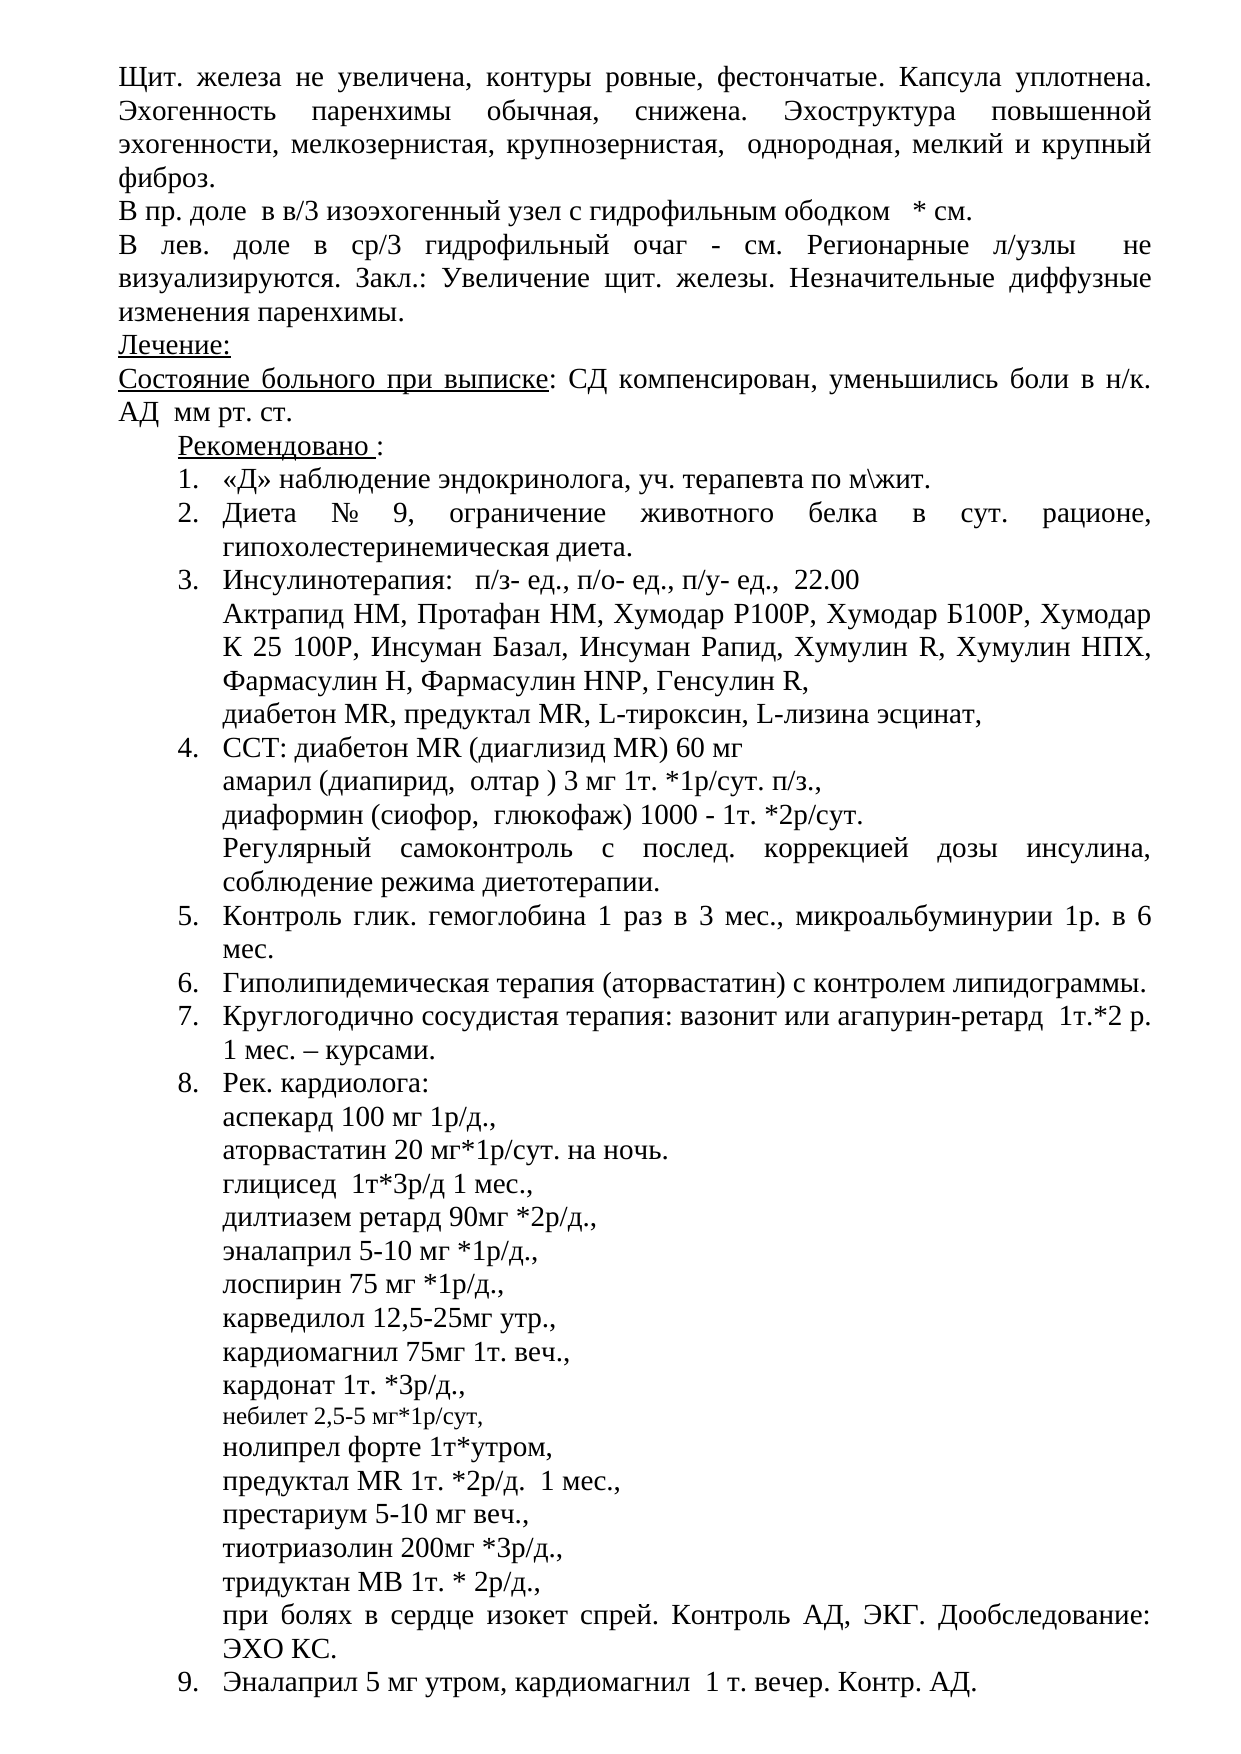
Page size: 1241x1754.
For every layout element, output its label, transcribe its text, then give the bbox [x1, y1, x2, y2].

list Диета № 9, ограничение животного белка в сут. рационе, гипохолестеринемическая диета. [177, 495, 1152, 562]
text при болях в сердце изокет спрей. Контроль АД, ЭКГ. Дообследование: ЭХО КС. [222, 1597, 1152, 1664]
text В лев. доле в ср/3 гидрофильный очаг - см. Регионарные л/узлы не визуализируются. Закл.: Увеличение щит. железы. Незначительные диффузные изменения паренхимы. [118, 227, 1152, 327]
text лоспирин 75 мг *1р/д., [222, 1267, 1152, 1300]
text диаформин (сиофор, глюкофаж) 1000 - 1т. *2р/сут. [222, 797, 1152, 831]
text глицисед 1т*3р/д 1 мес., [222, 1166, 1152, 1199]
list Гиполипидемическая терапия (аторвастатин) с контролем липидограммы. [177, 965, 1152, 998]
text эналаприл 5-10 мг *1р/д., [222, 1233, 1152, 1267]
text Состояние больного при выписке: СД компенсирован, уменьшились боли в н/к. АД мм рт. ст. [118, 361, 1152, 428]
list Эналаприл 5 мг утром, кардиомагнил 1 т. вечер. Контр. АД. [177, 1664, 1152, 1698]
text кардонат 1т. *3р/д., [222, 1367, 1152, 1401]
text кардиомагнил 75мг 1т. веч., [222, 1334, 1152, 1367]
text аспекард 100 мг 1р/д., [222, 1099, 1152, 1132]
text Лечение: [118, 327, 1152, 361]
list «Д» наблюдение эндокринолога, уч. терапевта по м\жит. [177, 462, 1152, 495]
text престариум 5-10 мг веч., [222, 1497, 1152, 1530]
list Контроль глик. гемоглобина 1 раз в 3 мес., микроальбуминурии 1р. в 6 мес. [177, 898, 1152, 965]
list Инсулинотерапия: п/з- ед., п/о- ед., п/у- ед., 22.00 [177, 562, 1152, 596]
text небилет 2,5-5 мг*1р/сут, [222, 1401, 1152, 1429]
list ССТ: диабетон МR (диаглизид МR) 60 мг [177, 730, 1152, 763]
text карведилол 12,5-25мг утр., [222, 1300, 1152, 1334]
text дилтиазем ретард 90мг *2р/д., [222, 1199, 1152, 1233]
text аторвастатин 20 мг*1р/сут. на ночь. [222, 1132, 1152, 1166]
text Щит. железа не увеличена, контуры ровные, фестончатые. Капсула уплотнена. Эхогенность паренхимы обычная, снижена. Эхоструктура повышенной эхогенности, мелкозернистая, крупнозернистая, однородная, мелкий и крупный фиброз. [118, 59, 1152, 193]
text Регулярный самоконтроль с послед. коррекцией дозы инсулина, соблюдение режима диетотерапии. [222, 831, 1152, 898]
text предуктал МR 1т. *2р/д. 1 мес., [222, 1463, 1152, 1497]
text Актрапид НМ, Протафан НМ, Хумодар Р100Р, Хумодар Б100Р, Хумодар К 25 100Р, Инсуман Базал, Инсуман Рапид, Хумулин R, Хумулин НПХ, Фармасулин Н, Фармасулин НNР, Генсулин R, [222, 596, 1152, 696]
text В пр. доле в в/3 изоэхогенный узел с гидрофильным ободком * см. [118, 193, 1152, 227]
text тиотриазолин 200мг *3р/д., [222, 1530, 1152, 1564]
text Рекомендовано : [177, 428, 1152, 462]
text тридуктан МВ 1т. * 2р/д., [222, 1564, 1152, 1597]
text нолипрел форте 1т*утром, [222, 1429, 1152, 1463]
list Круглогодично сосудистая терапия: вазонит или агапурин-ретард 1т.*2 р. 1 мес. – курсами. [177, 998, 1152, 1065]
text диабетон МR, предуктал МR, L-тироксин, L-лизина эсцинат, [222, 696, 1152, 730]
text амарил (диапирид, олтар ) 3 мг 1т. *1р/сут. п/з., [222, 763, 1152, 797]
list Рек. кардиолога: [177, 1065, 1152, 1099]
